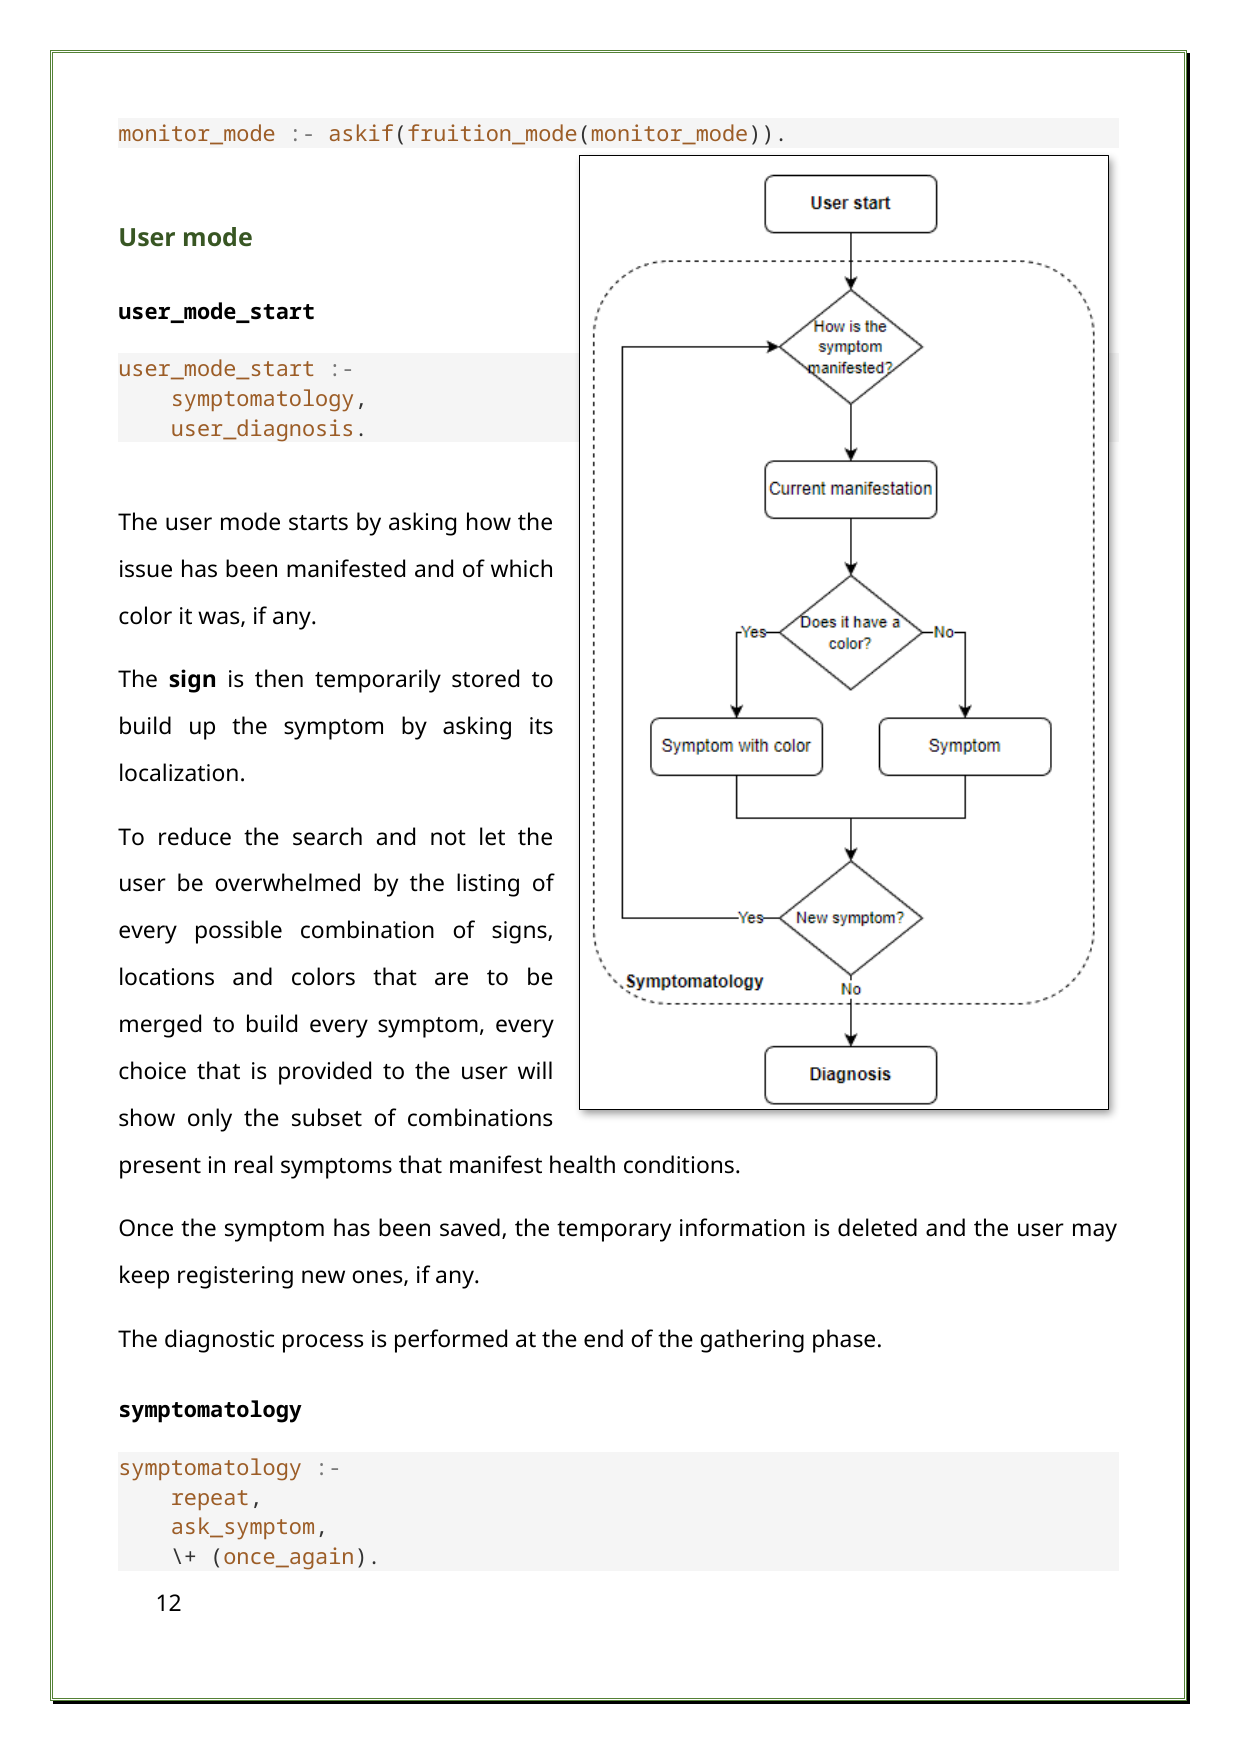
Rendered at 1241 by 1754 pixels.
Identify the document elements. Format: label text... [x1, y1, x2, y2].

text symptomatology, [118, 383, 576, 413]
subtitle symptomatology [118, 1394, 1119, 1424]
text user_mode_start :- [118, 353, 576, 383]
subtitle user_mode_start [118, 296, 576, 326]
text symptomatology :- [118, 1452, 1119, 1481]
text user_diagnosis. [118, 413, 576, 442]
picture [580, 156, 1108, 1109]
text To reduce the search and not let the user be overwhelmed by the listing of every possible combination of signs, locations and colors that are to be merged to build every symptom, every choice that is provided to the user will show only the subset of combinations present in real symptoms that manifest health conditions. [118, 821, 1119, 1180]
text repeat, [118, 1481, 1119, 1511]
text The sign is then temporarily stored to build up the symptom by asking its localization. [118, 663, 576, 788]
text ask_symptom, [118, 1511, 1119, 1541]
text The user mode starts by asking how the issue has been manifested and of which color it was, if any. [118, 506, 576, 631]
text The diagnostic process is performed at the end of the gathering phase. [118, 1323, 1119, 1354]
subtitle User mode [118, 220, 576, 254]
text Once the symptom has been saved, the temporary information is deleted and the user may keep registering new ones, if any. [118, 1212, 1119, 1290]
text \+ (once_again). [118, 1541, 1119, 1571]
text monitor_mode :- askif(fruition_mode(monitor_mode)). [118, 118, 1119, 148]
